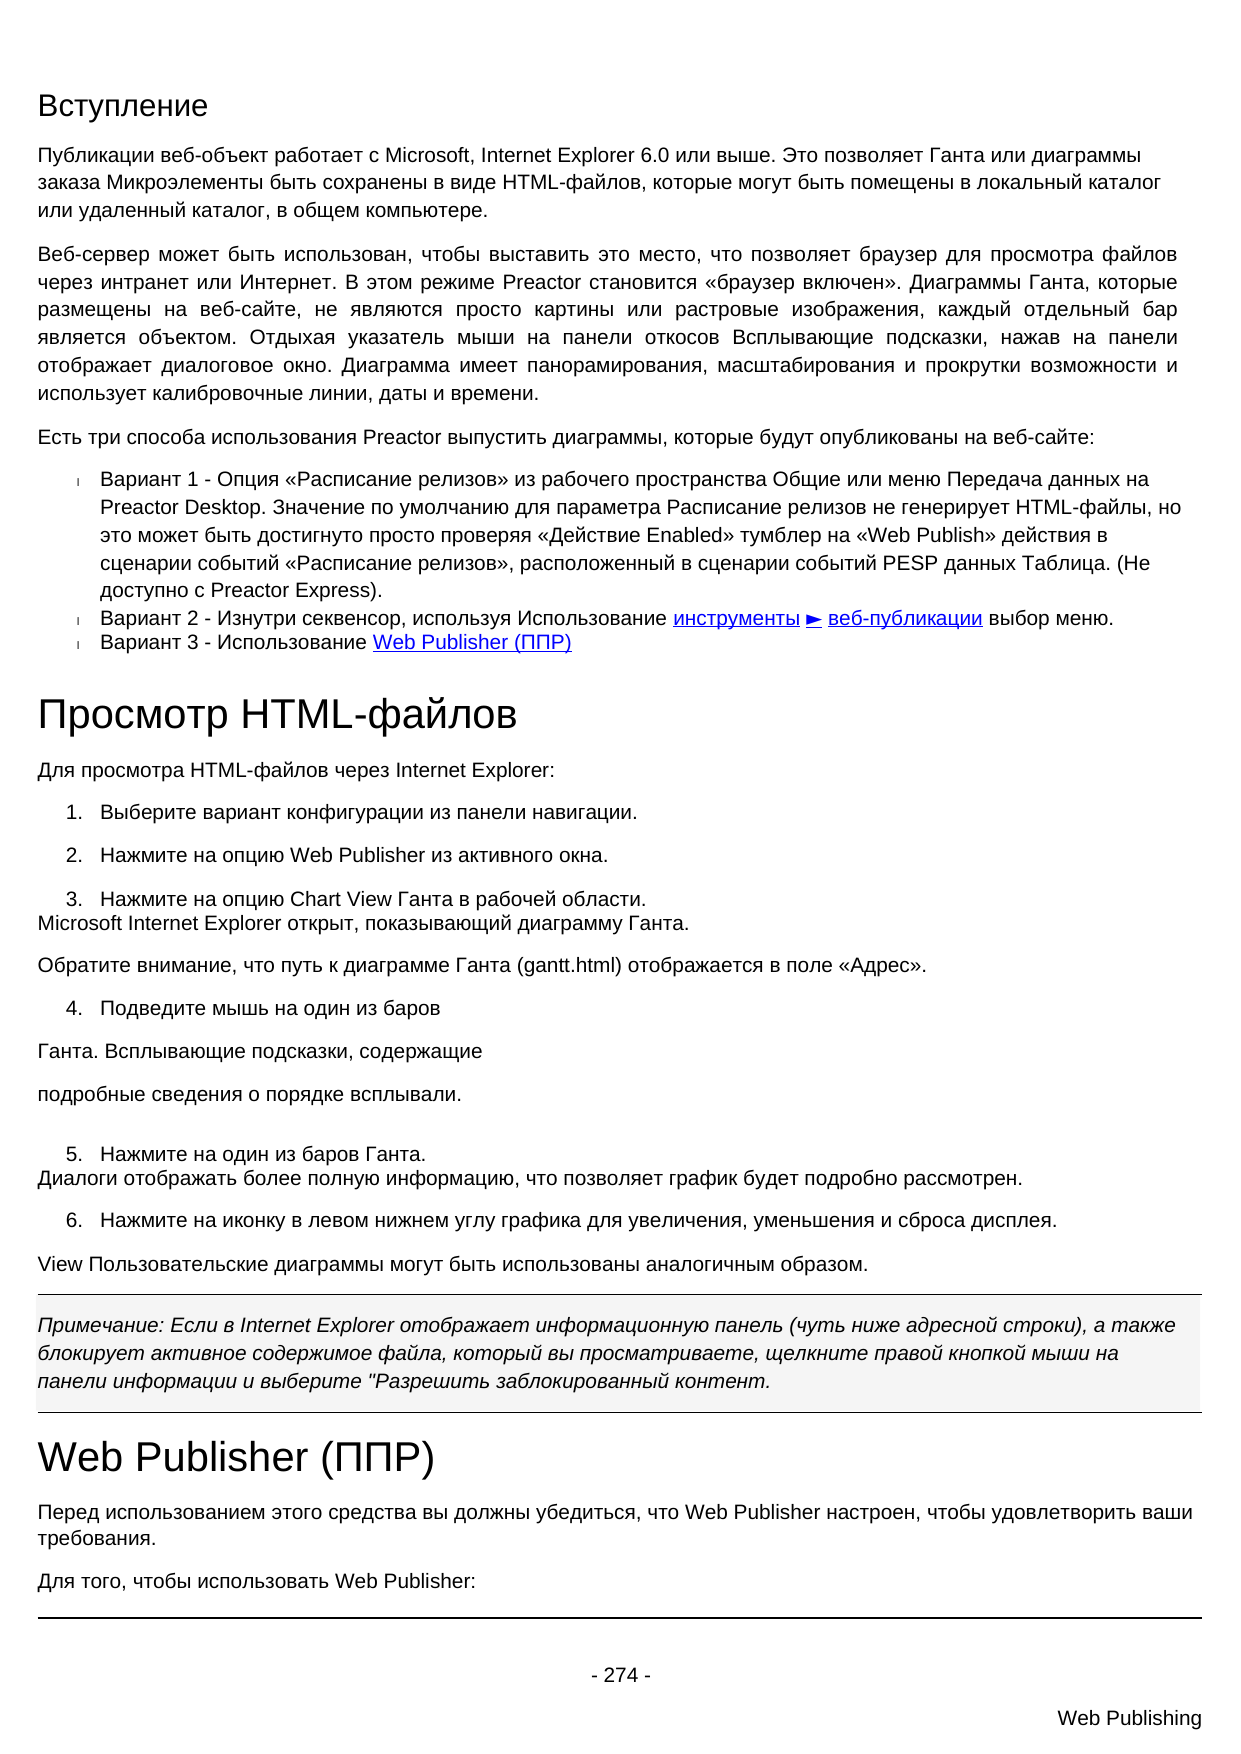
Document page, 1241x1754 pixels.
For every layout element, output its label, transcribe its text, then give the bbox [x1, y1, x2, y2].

text Для просмотра HTML-файлов через Internet Explorer: [37, 757, 1202, 781]
text Просмотр HTML-файлов [37, 689, 1202, 737]
text Веб-сервер может быть использован, чтобы выставить это место, что позволяет браузер для просмотра файлов через интранет или Интернет. В этом режиме Preactor становится «браузер включен». Диаграммы Ганта, которые размещены на веб-сайте, не являются просто картины или растровые изображения, каждый отдельный бар является объектом. Отдыхая указатель мыши на панели откосов Всплывающие подсказки, нажав на панели отображает диалоговое окно. Диаграмма имеет панорамирования, масштабирования и прокрутки возможности и использует калибровочные линии, даты и времени. [37, 242, 1179, 404]
list Вариант 3 - Использование Web Publisher (ППР) [77, 630, 1202, 654]
list Вариант 1 - Опция «Расписание релизов» из рабочего пространства Общие или меню Передача данных на Preactor Desktop. Значение по умолчанию для параметра Расписание релизов не генерирует HTML-файлы, но это может быть достигнуто просто проверяя «Действие Enabled» тумблер на «Web Publish» действия в сценарии событий «Расписание релизов», расположенный в сценарии событий PESP данных Таблица. (Не доступно с Preactor Express). [77, 467, 1198, 602]
text Для того, чтобы использовать Web Publisher: [37, 1568, 1202, 1592]
text Перед использованием этого средства вы должны убедиться, что Web Publisher настроен, чтобы удовлетворить ваши требования. [37, 1500, 1202, 1550]
list Подведите мышь на один из баров Ганта. Всплывающие подсказки, содержащие подробные сведения о порядке всплывали. [37, 995, 500, 1106]
text Есть три способа использования Preactor выпустить диаграммы, которые будут опубликованы на веб-сайте: [37, 425, 1202, 449]
text - 274 - [37, 1663, 1204, 1687]
text Диалоги отображать более полную информацию, что позволяет график будет подробно рассмотрен. [37, 1166, 1202, 1190]
text Примечание: Если в Internet Explorer отображает информационную панель (чуть ниже адресной строки), а также блокирует активное содержимое файла, который вы просматриваете, щелкните правой кнопкой мыши на панели информации и выберите "Разрешить заблокированный контент. [37, 1313, 1185, 1393]
list Нажмите на иконку в левом нижнем углу графика для увеличения, уменьшения и сброса дисплея. View Пользовательские диаграммы могут быть использованы аналогичным образом. [37, 1208, 1067, 1275]
list Выберите вариант конфигурации из панели навигации. [66, 800, 1202, 824]
list Вариант 2 - Изнутри секвенсор, используя Использование инструменты ► веб-публикации выбор меню. [77, 606, 1202, 630]
list Нажмите на опцию Web Publisher из активного окна. [66, 843, 1202, 867]
text Вступление [37, 87, 1202, 123]
text Microsoft Internet Explorer открыт, показывающий диаграмму Ганта. [37, 910, 1202, 934]
list Нажмите на опцию Chart View Ганта в рабочей области. [66, 886, 1202, 910]
text Публикации веб-объект работает с Microsoft, Internet Explorer 6.0 или выше. Это позволяет Ганта или диаграммы заказа Микроэлементы быть сохранены в виде HTML-файлов, которые могут быть помещены в локальный каталог или удаленный каталог, в общем компьютере. [37, 143, 1196, 222]
text Web Publisher (ППР) [37, 1432, 1202, 1480]
text Обратите внимание, что путь к диаграмме Ганта (gantt.html) отображается в поле «Адрес». [37, 953, 1202, 977]
list Нажмите на один из баров Ганта. [66, 1142, 1202, 1166]
text Web Publishing [37, 1705, 1202, 1729]
